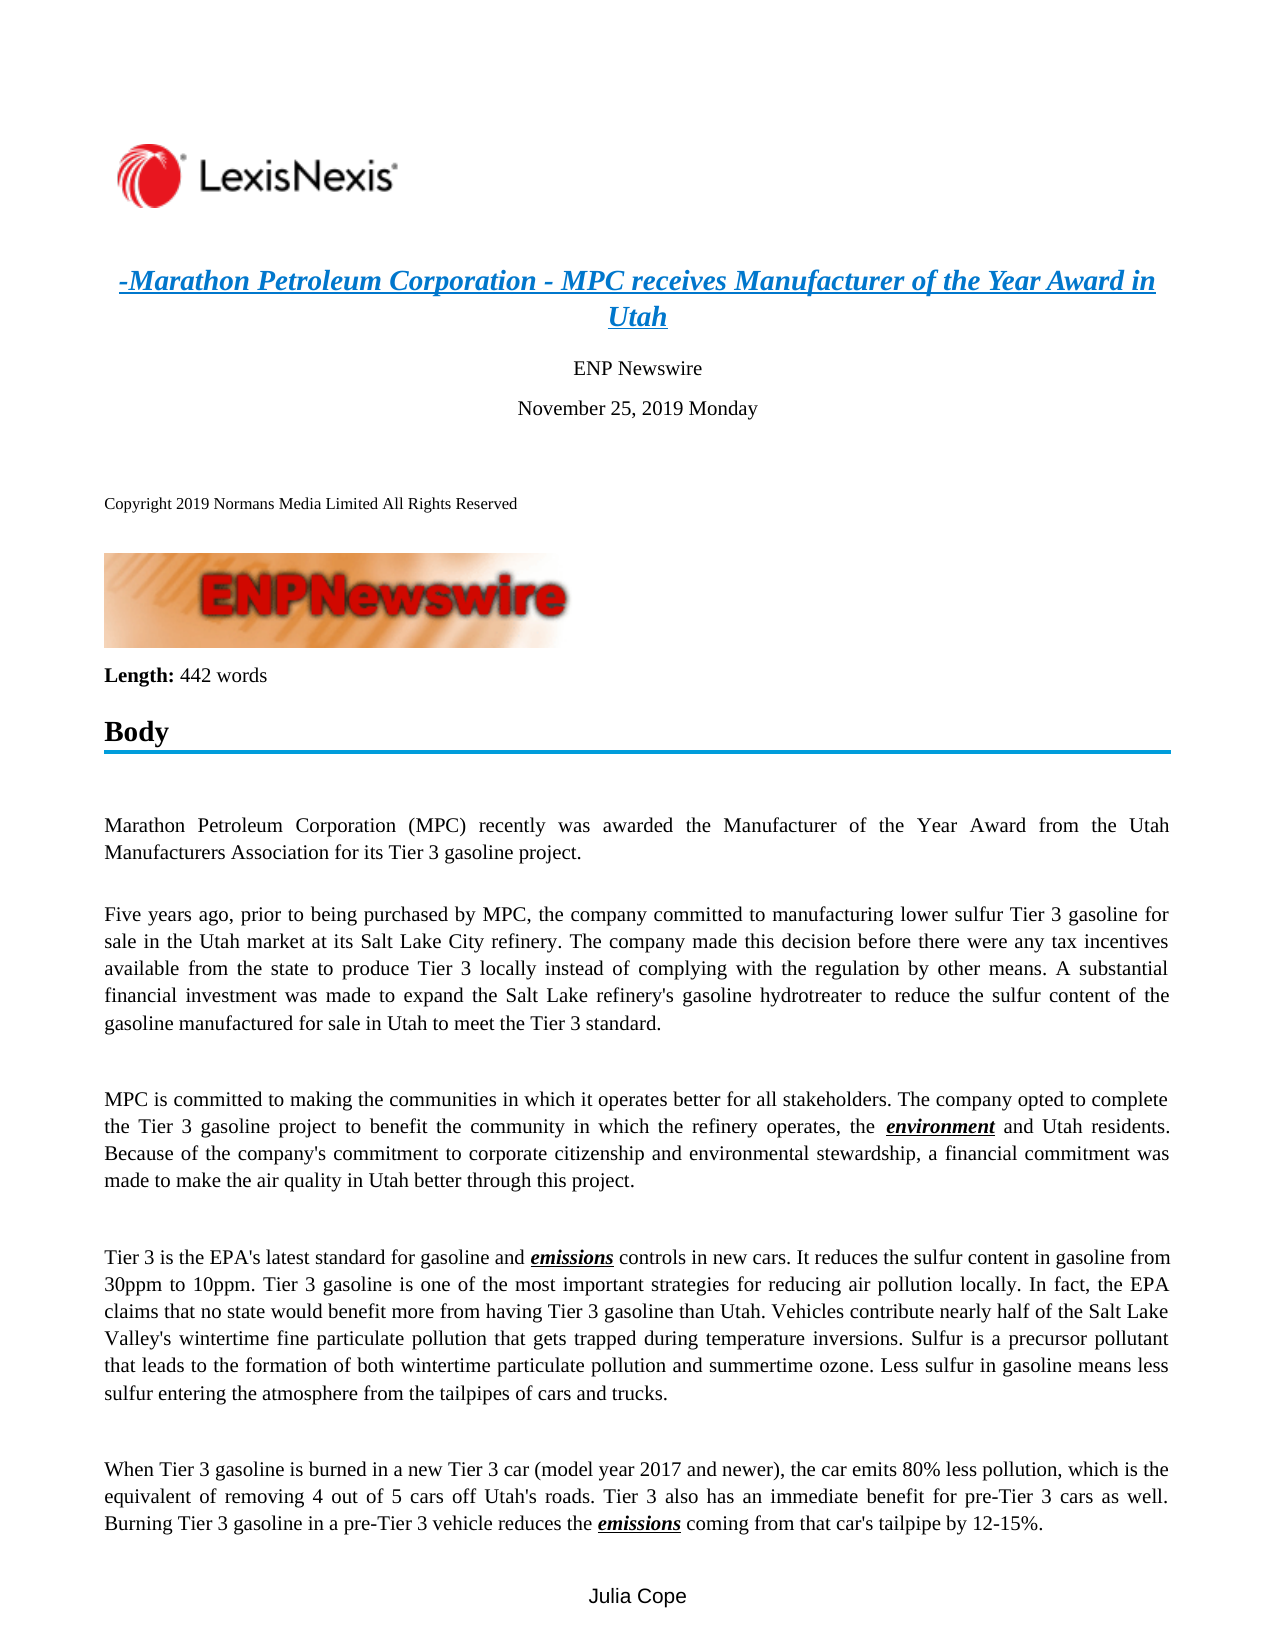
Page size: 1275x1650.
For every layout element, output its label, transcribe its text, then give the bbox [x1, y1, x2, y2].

picture [104, 144, 412, 208]
text Five years ago, prior to being purchased by MPC, the company committed to manufacturing lower sulfur Tier 3 gasoline for sale in the Utah market at its Salt Lake City refinery. The company made this decision before there were any tax incentives available from the state to produce Tier 3 locally instead of complying with the regulation by other means. A substantial financial investment was made to expand the Salt Lake refinery's gasoline hydrotreater to reduce the sulfur content of the gasoline manufactured for sale in Utah to meet the Tier 3 standard. [104, 899, 1171, 1034]
text Marathon Petroleum Corporation (MPC) recently was awarded the Manufacturer of the Year Award from the Utah Manufacturers Association for its Tier 3 gasoline project. [104, 810, 1171, 864]
text When Tier 3 gasoline is burned in a new Tier 3 car (model year 2017 and newer), the car emits 80% less pollution, which is the equivalent of removing 4 out of 5 cars off Utah's roads. Tier 3 also has an immediate benefit for pre-Tier 3 cars as well. Burning Tier 3 gasoline in a pre-Tier 3 vehicle reduces the emissions coming from that car's tailpipe by 12-15%. [104, 1454, 1171, 1535]
text MPC is committed to making the communities in which it operates better for all stakeholders. The company opted to complete the Tier 3 gasoline project to benefit the community in which the refinery operates, the environment and Utah residents. Because of the company's commitment to corporate citizenship and environmental stewardship, a financial commitment was made to make the air quality in Utah better through this project. [104, 1084, 1171, 1192]
text November 25, 2019 Monday [104, 393, 1171, 420]
text Copyright 2019 Normans Media Limited All Rights Reserved [104, 461, 1171, 513]
text Tier 3 is the EPA's latest standard for gasoline and emissions controls in new cars. It reduces the sulfur content in gasoline from 30ppm to 10ppm. Tier 3 gasoline is one of the most important strategies for reducing air pollution locally. In fact, the EPA claims that no state would benefit more from having Tier 3 gasoline than Utah. Vehicles contribute nearly half of the Salt Lake Valley's wintertime fine particulate pollution that gets trapped during temperature inversions. Sulfur is a precursor pollutant that leads to the formation of both wintertime particulate pollution and summertime ozone. Less sulfur in gasoline means less sulfur entering the atmosphere from the tailpipes of cars and trucks. [104, 1242, 1171, 1404]
text ENP Newswire [104, 353, 1171, 380]
subtitle -Marathon Petroleum Corporation - MPC receives Manufacturer of the Year Award in Utah [104, 261, 1171, 332]
text Body [104, 712, 1171, 748]
text Length: 442 words [104, 660, 1171, 687]
